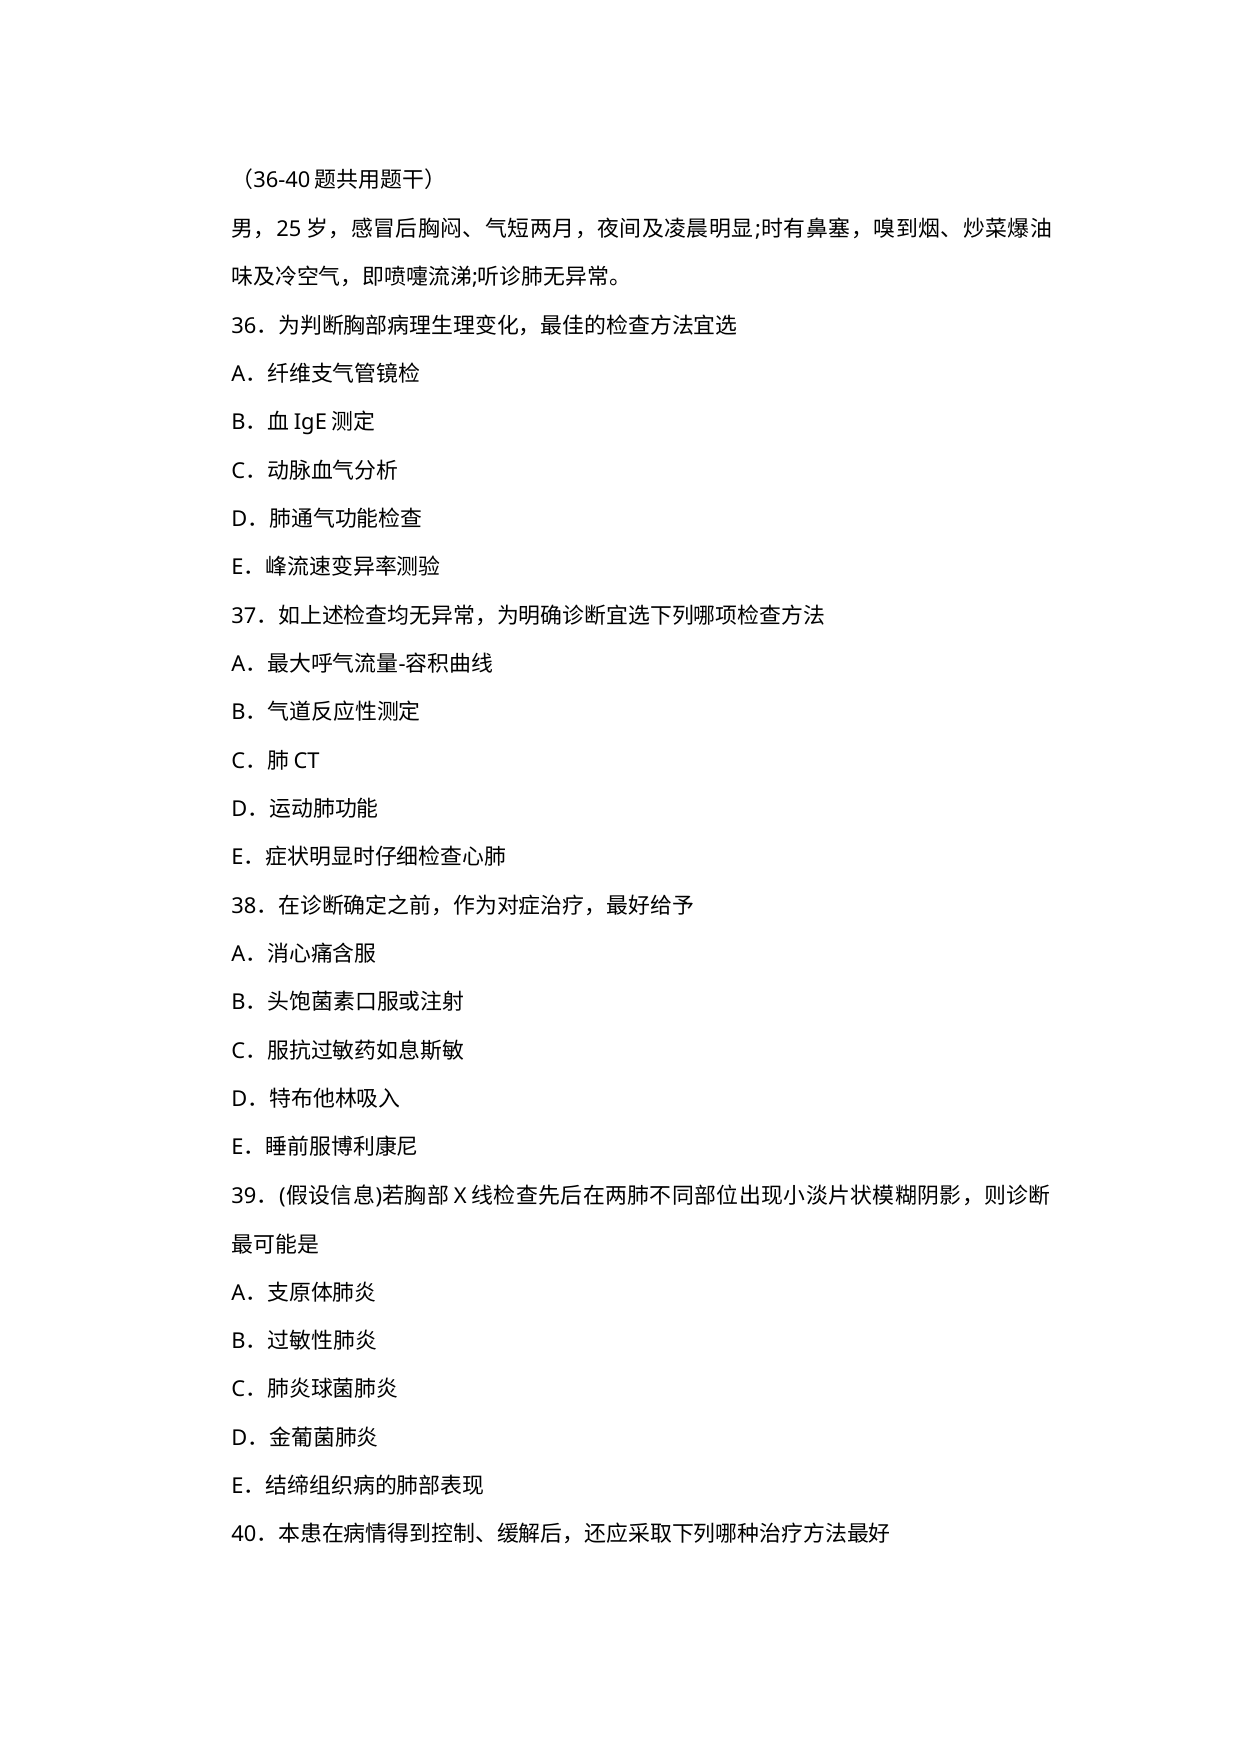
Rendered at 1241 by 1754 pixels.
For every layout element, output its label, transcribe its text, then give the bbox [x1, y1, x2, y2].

text C．肺CT [187, 742, 1053, 775]
text A．纤维支气管镜检 [187, 356, 1053, 388]
text B．血IgE测定 [187, 404, 1053, 437]
text E．结缔组织病的肺部表现 [187, 1468, 1053, 1500]
text C．服抗过敏药如息斯敏 [187, 1032, 1053, 1065]
text 36．为判断胸部病理生理变化，最佳的检查方法宜选 [187, 307, 1053, 340]
text A．消心痛含服 [187, 936, 1053, 968]
text D．肺通气功能检查 [187, 501, 1053, 533]
text 37．如上述检查均无异常，为明确诊断宜选下列哪项检查方法 [187, 597, 1053, 630]
text D．运动肺功能 [187, 791, 1053, 823]
text A．支原体肺炎 [187, 1274, 1053, 1307]
text D．金葡菌肺炎 [187, 1419, 1053, 1452]
text 40．本患在病情得到控制、缓解后，还应采取下列哪种治疗方法最好 [187, 1516, 1053, 1549]
text B．过敏性肺炎 [187, 1323, 1053, 1355]
text C．动脉血气分析 [187, 452, 1053, 485]
text 39．(假设信息)若胸部X线检查先后在两肺不同部位出现小淡片状模糊阴影，则诊断最可能是 [231, 1177, 1053, 1259]
text E．症状明显时仔细检查心肺 [187, 839, 1053, 872]
text E．峰流速变异率测验 [187, 549, 1053, 582]
text 男，25岁，感冒后胸闷、气短两月，夜间及凌晨明显;时有鼻塞，嗅到烟、炒菜爆油味及冷空气，即喷嚏流涕;听诊肺无异常。 [231, 210, 1053, 292]
text A．最大呼气流量-容积曲线 [187, 646, 1053, 678]
text D．特布他林吸入 [187, 1081, 1053, 1113]
text 38．在诊断确定之前，作为对症治疗，最好给予 [187, 887, 1053, 920]
text E．睡前服博利康尼 [187, 1129, 1053, 1162]
text （36-40题共用题干） [187, 162, 1053, 194]
text C．肺炎球菌肺炎 [187, 1371, 1053, 1404]
text B．气道反应性测定 [187, 694, 1053, 727]
text B．头饱菌素口服或注射 [187, 984, 1053, 1017]
